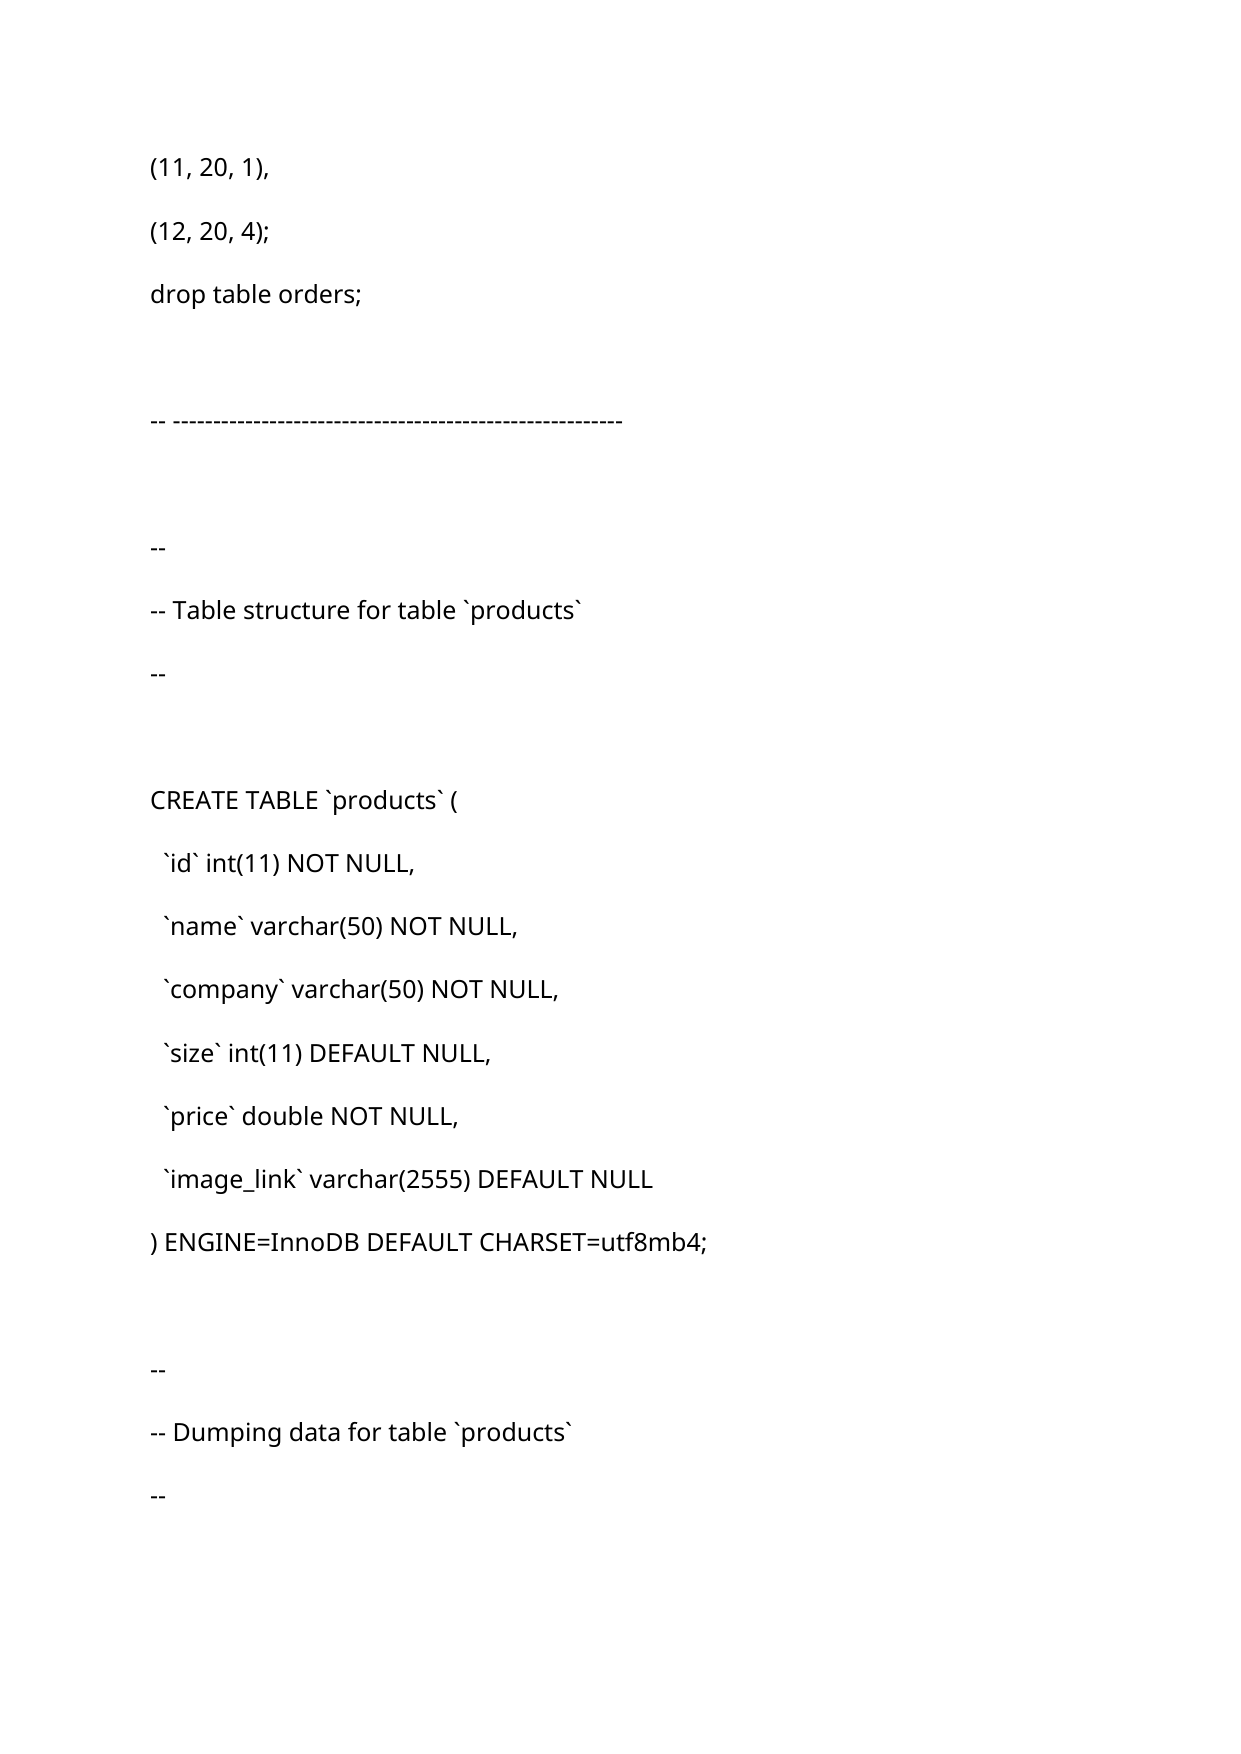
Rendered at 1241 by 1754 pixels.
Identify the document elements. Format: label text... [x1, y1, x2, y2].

subtitle CREATE TABLE `products` ( [150, 782, 1090, 816]
subtitle drop table orders; [150, 276, 1090, 311]
subtitle -- [150, 1478, 1090, 1512]
subtitle `size` int(11) DEFAULT NULL, [150, 1035, 1090, 1069]
subtitle `price` double NOT NULL, [150, 1098, 1090, 1132]
subtitle (12, 20, 4); [150, 213, 1090, 247]
subtitle (11, 20, 1), [150, 150, 1090, 184]
subtitle -- Dumping data for table `products` [150, 1414, 1090, 1449]
subtitle -- [150, 529, 1090, 563]
subtitle -- -------------------------------------------------------- [150, 403, 1090, 437]
subtitle `company` varchar(50) NOT NULL, [150, 972, 1090, 1006]
subtitle -- Table structure for table `products` [150, 593, 1090, 627]
subtitle `name` varchar(50) NOT NULL, [150, 909, 1090, 943]
subtitle ) ENGINE=InnoDB DEFAULT CHARSET=utf8mb4; [150, 1225, 1090, 1259]
subtitle `image_link` varchar(2555) DEFAULT NULL [150, 1162, 1090, 1196]
subtitle -- [150, 1351, 1090, 1385]
subtitle `id` int(11) NOT NULL, [150, 846, 1090, 879]
subtitle -- [150, 656, 1090, 690]
